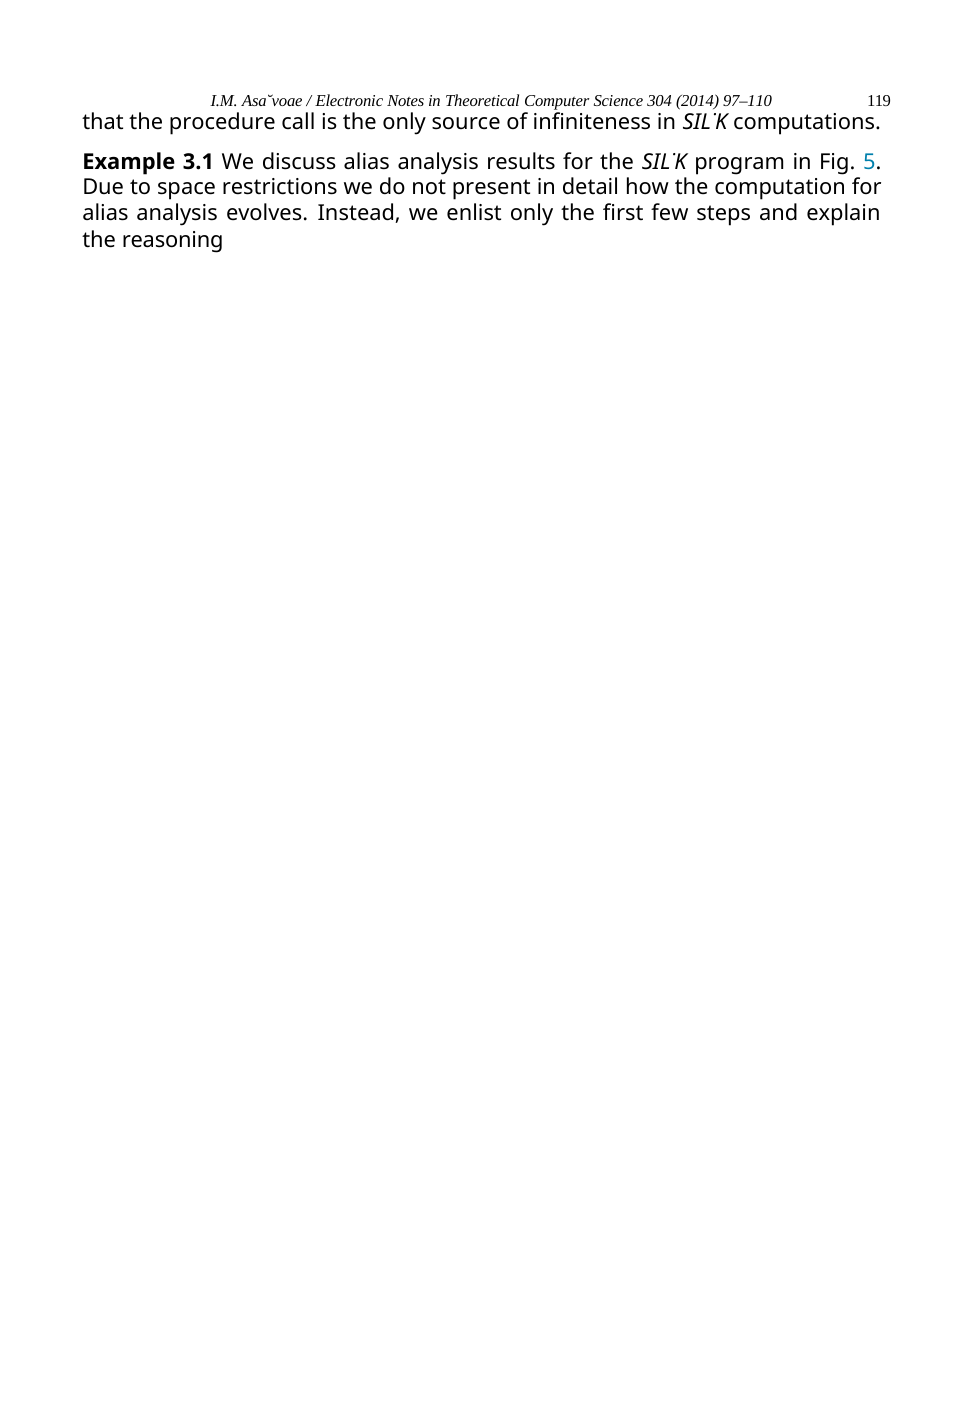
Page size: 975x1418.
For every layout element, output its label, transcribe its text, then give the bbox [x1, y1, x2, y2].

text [82, 108, 881, 135]
text Example 3.1 We discuss alias analysis results for the SIL˙K program in Fig. 5. Due to space restrictions we do not present in detail how the computation for alias analysis evolves. Instead, we enlist only the first few steps and explain the reasoning [82, 148, 881, 253]
